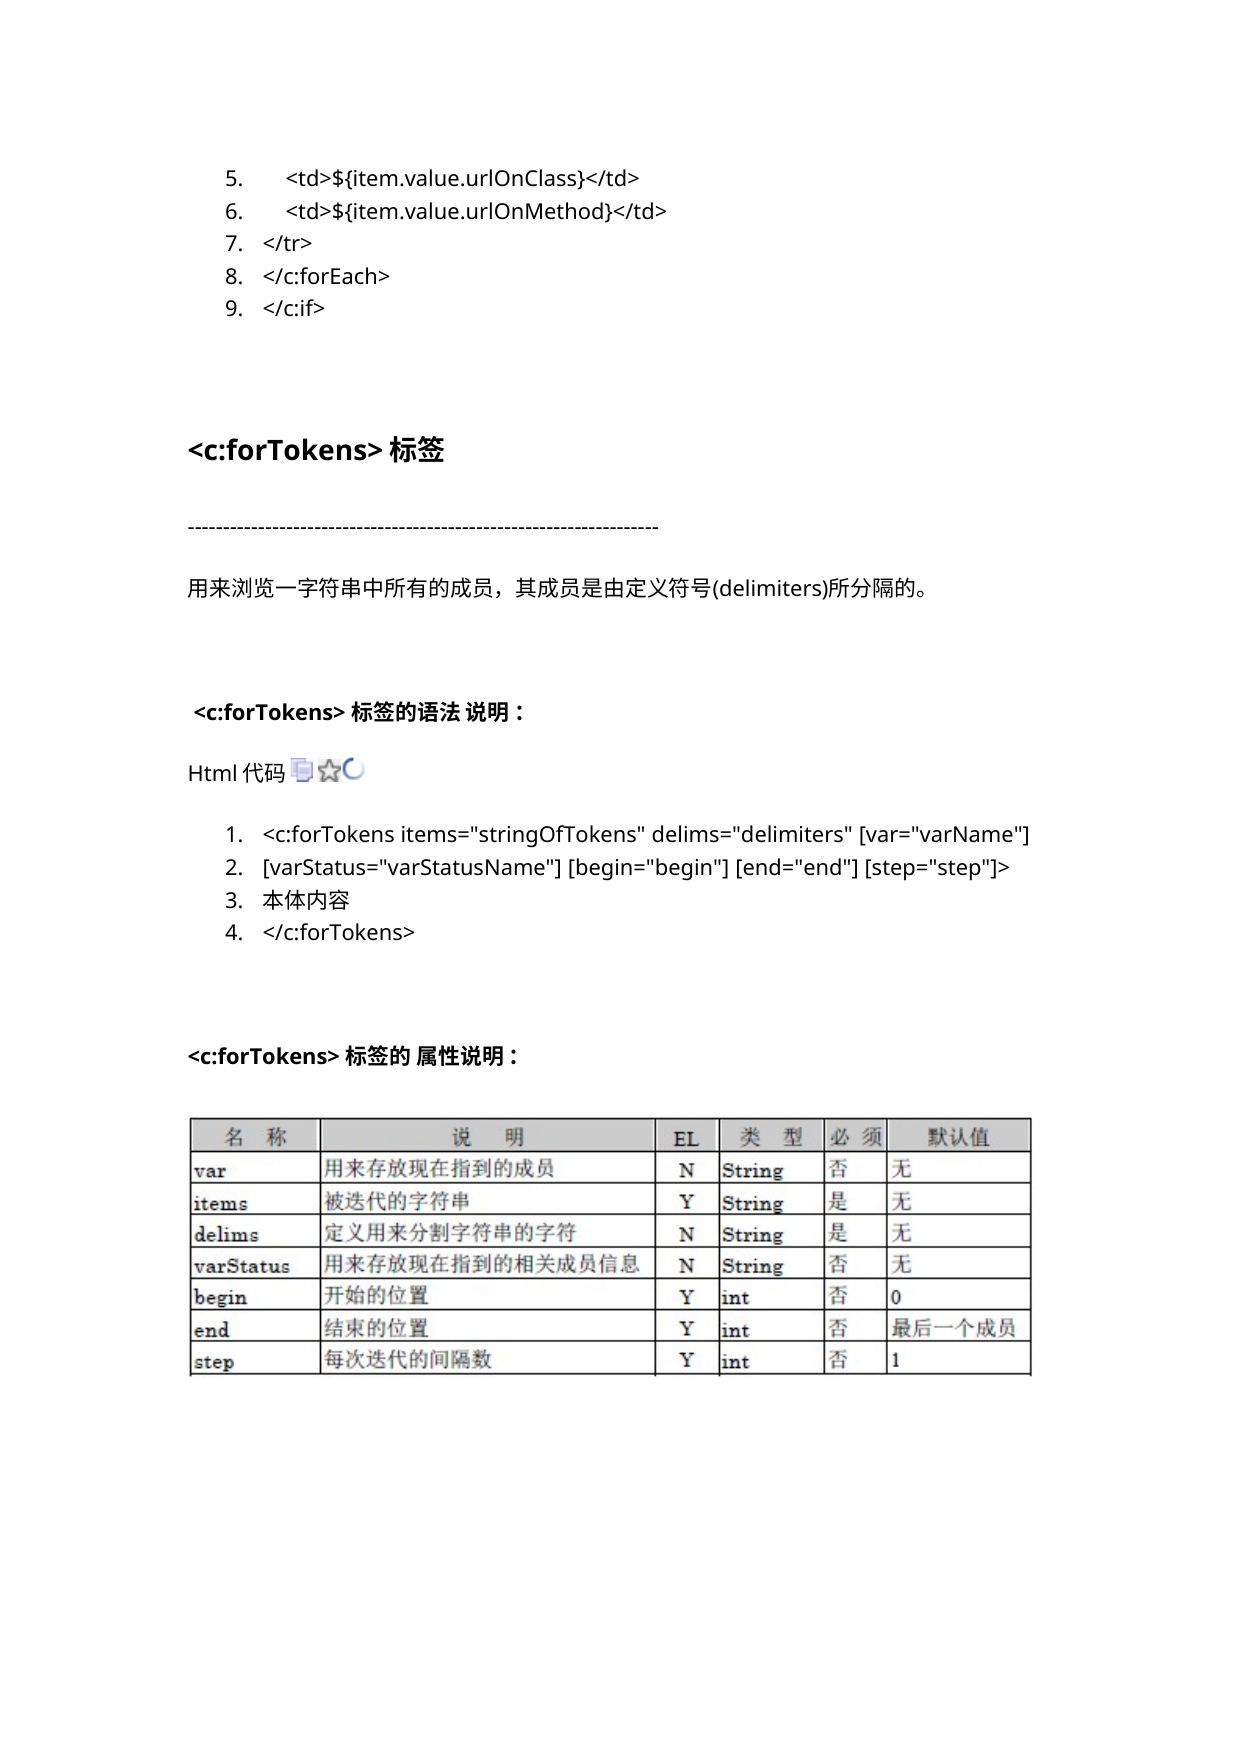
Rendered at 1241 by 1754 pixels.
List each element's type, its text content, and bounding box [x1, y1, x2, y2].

text <c:forTokens> 标签的语法 说明 ： [187, 694, 1053, 727]
list <td>${item.value.urlOnMethod}</td> [225, 194, 1053, 227]
list <td>${item.value.urlOnClass}</td> [225, 162, 1053, 194]
text <c:forTokens> 标签的 属性说明 ： [187, 1039, 1053, 1071]
list [varStatus="varStatusName"] [begin="begin"] [end="end"] [step="step"]> [225, 850, 1053, 883]
picture [317, 757, 367, 782]
list 本体内容 [225, 883, 1053, 915]
text ------------------------------------------------------------------- [187, 509, 1053, 542]
picture [187, 1115, 1034, 1378]
text 用来浏览一字符串中所有的成员，其成员是由定义符号(delimiters)所分隔的。 [187, 571, 1053, 604]
picture [290, 758, 313, 782]
list </c:forEach> [225, 259, 1053, 292]
text <c:forTokens> 标签 [187, 415, 1053, 480]
list </tr> [225, 227, 1053, 259]
list </c:if> [225, 292, 1053, 324]
list <c:forTokens items="stringOfTokens" delims="delimiters" [var="varName"] [225, 818, 1053, 850]
list </c:forTokens> [225, 915, 1053, 948]
text Html代码 [187, 756, 1053, 789]
